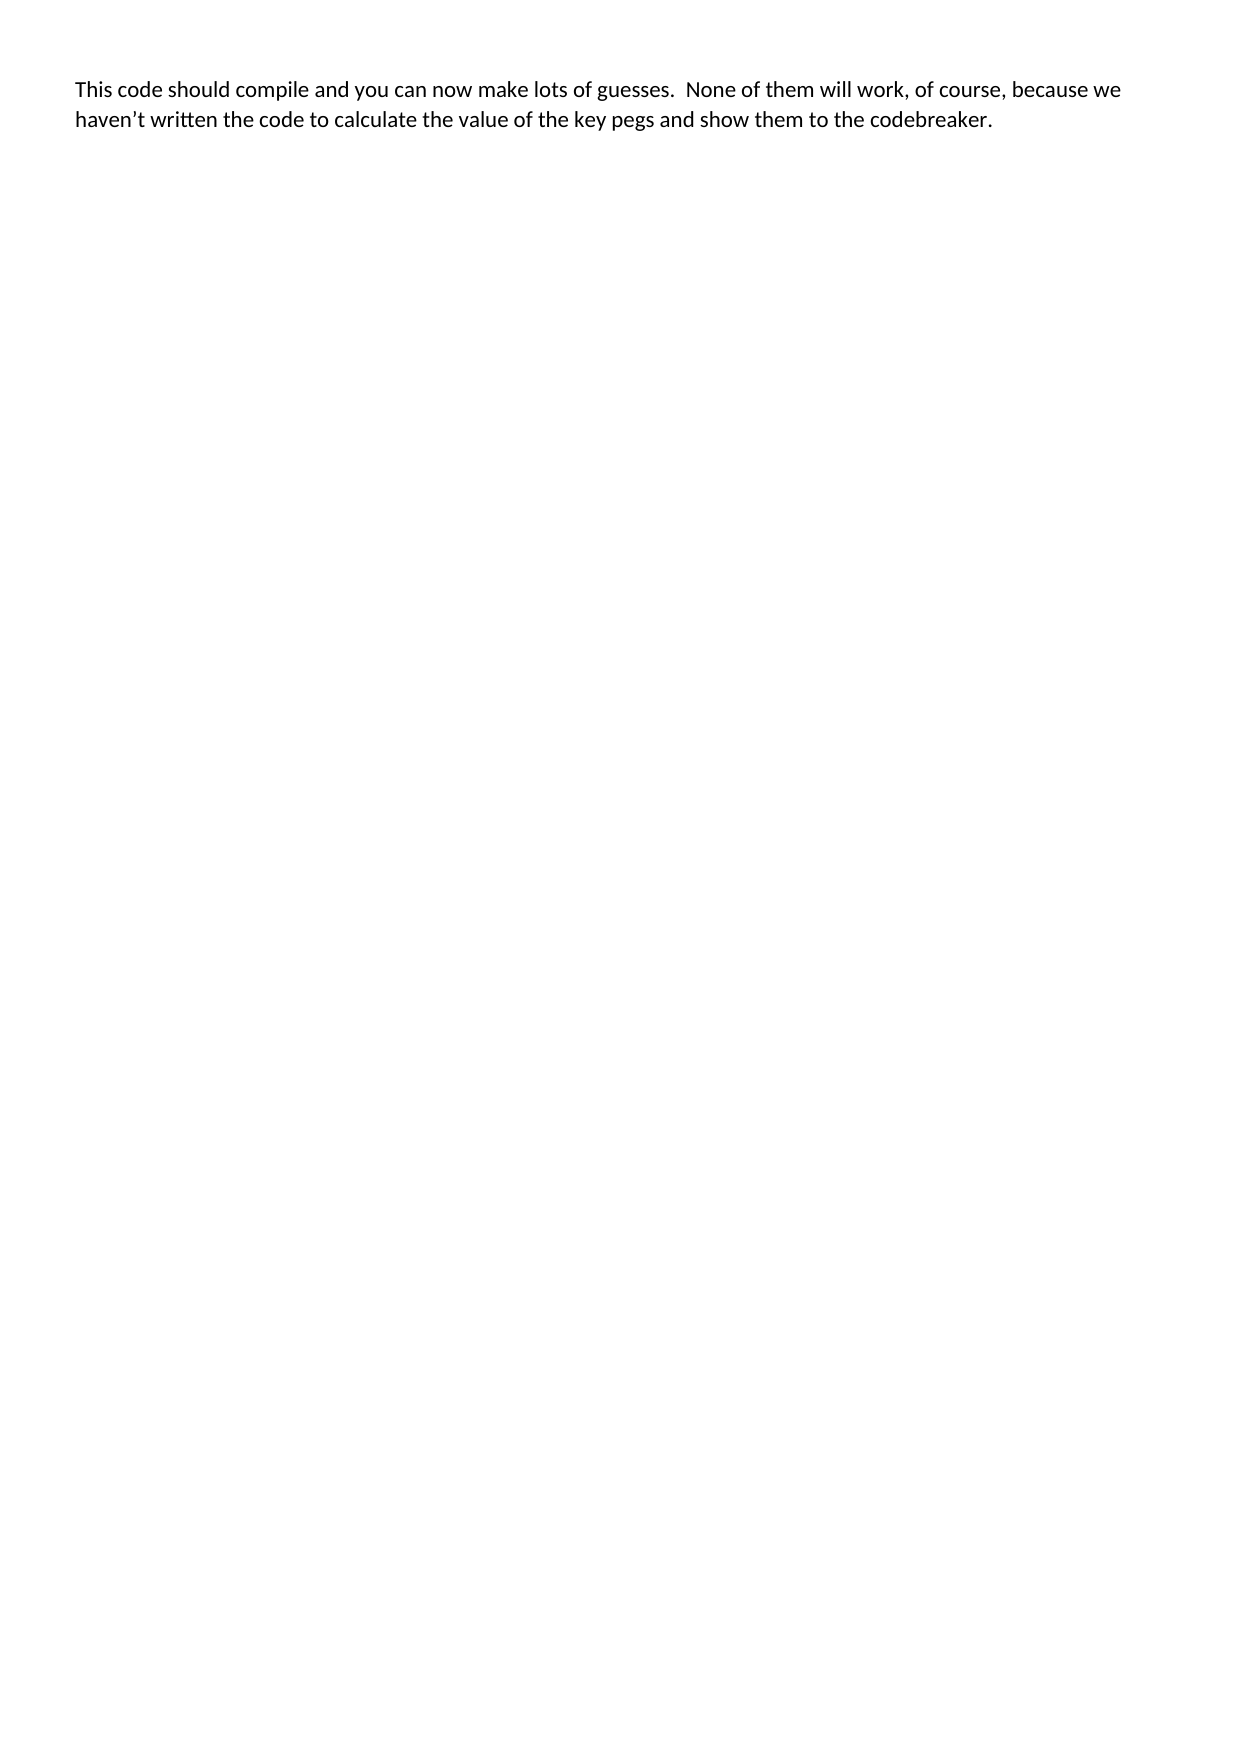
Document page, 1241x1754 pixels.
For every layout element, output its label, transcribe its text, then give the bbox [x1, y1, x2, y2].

text This code should compile and you can now make lots of guesses. None of them will work, of course, because we haven’t written the code to calculate the value of the key pegs and show them to the codebreaker. [75, 75, 1165, 133]
